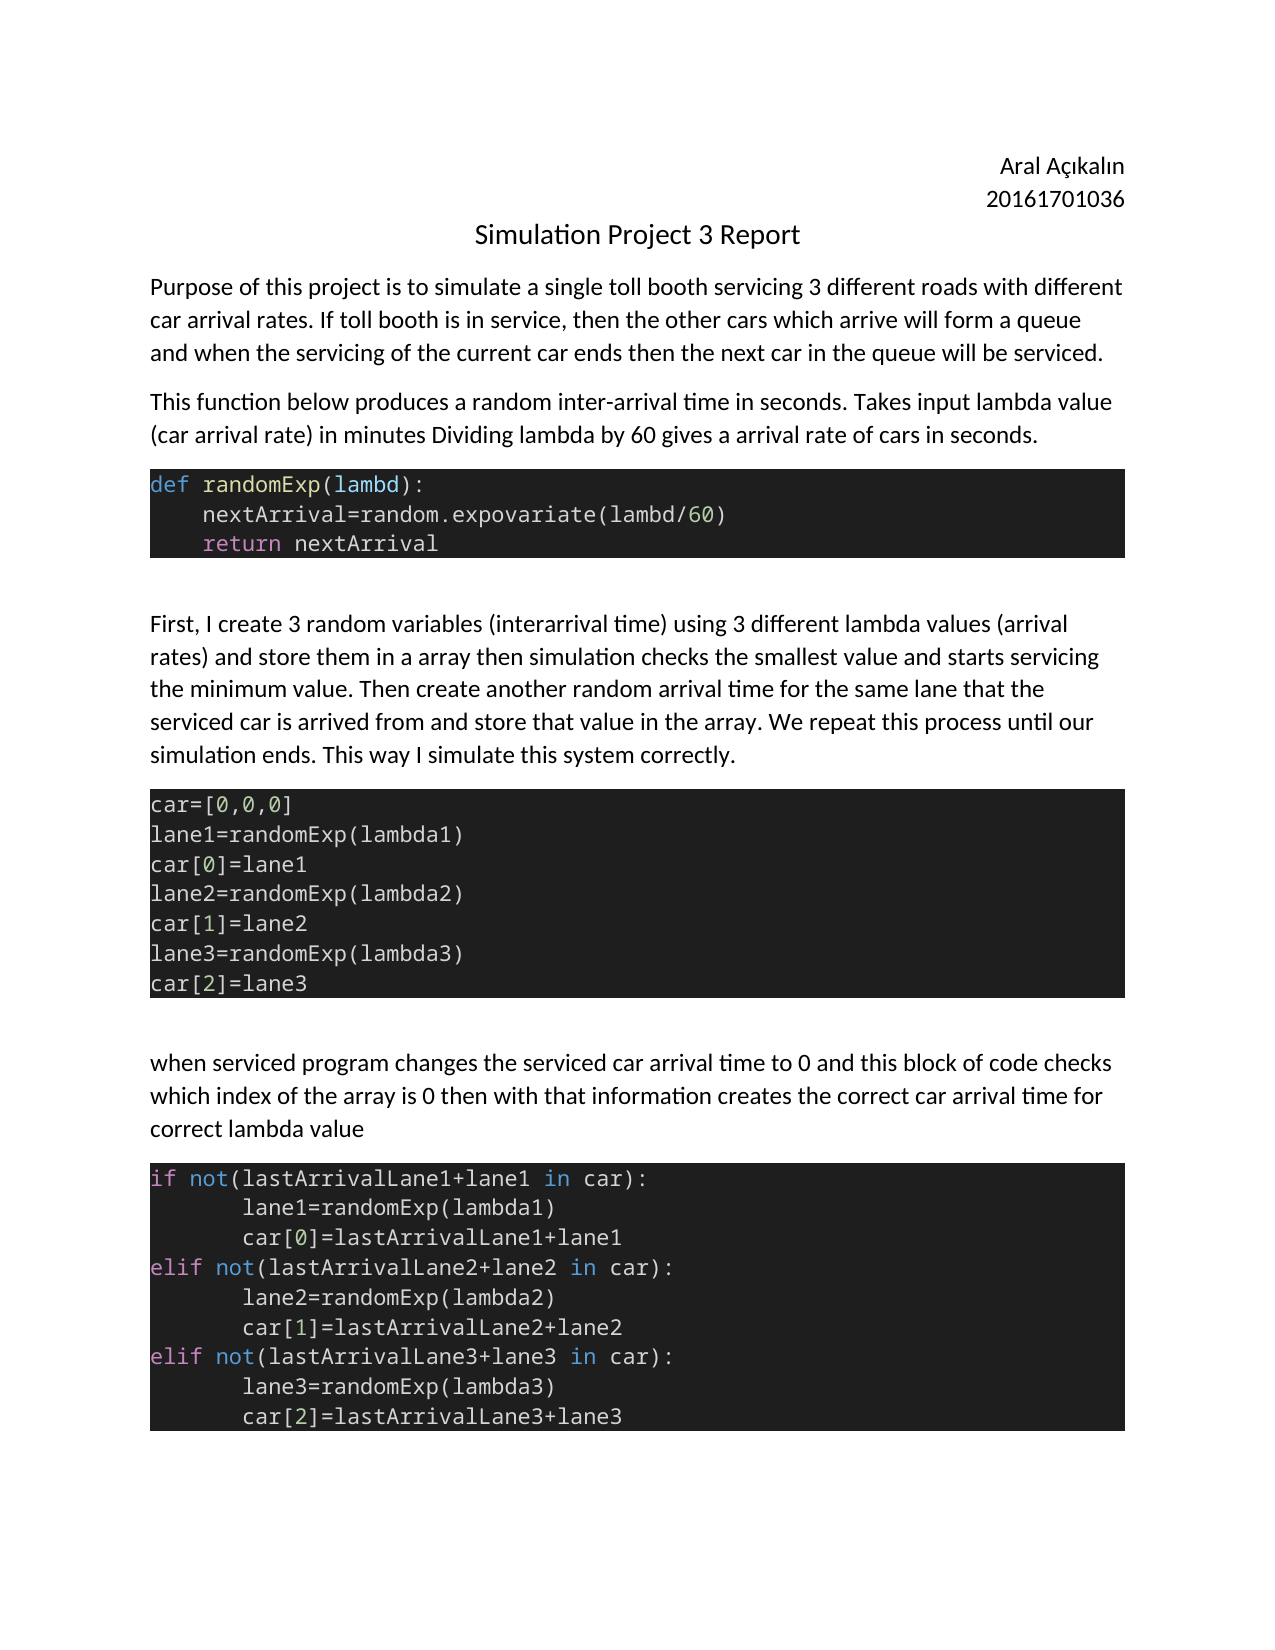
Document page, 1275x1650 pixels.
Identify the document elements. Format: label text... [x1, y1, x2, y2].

text car[1]=lastArrivalLane2+lane2 [150, 1312, 1125, 1341]
text def randomExp(lambd): [150, 469, 1125, 499]
text lane3=randomExp(lambda3) [150, 1371, 1125, 1401]
text elif not(lastArrivalLane2+lane2 in car): [150, 1252, 1125, 1282]
text car[0]=lane1 [150, 849, 1125, 878]
text nextArrival=random.expovariate(lambd/60) [150, 499, 1125, 528]
text lane2=randomExp(lambda2) [150, 1282, 1125, 1312]
text if not(lastArrivalLane1+lane1 in car): [150, 1163, 1125, 1192]
text car[1]=lane2 [150, 908, 1125, 938]
text car[2]=lane3 [150, 968, 1125, 998]
text car[2]=lastArrivalLane3+lane3 [150, 1401, 1125, 1431]
text First, I create 3 random variables (interarrival time) using 3 different lambda values (arrival rates) and store them in a array then simulation checks the smallest value and starts servicing the minimum value. Then create another random arrival time for the same lane that the serviced car is arrived from and store that value in the array. We repeat this process until our simulation ends. This way I simulate this system correctly. [150, 608, 1125, 770]
text Simulation Project 3 Report [150, 216, 1125, 251]
text lane1=randomExp(lambda1) [150, 1192, 1125, 1222]
text Purpose of this project is to simulate a single toll booth servicing 3 different roads with different car arrival rates. If toll booth is in service, then the other cars which arrive will form a queue and when the servicing of the current car ends then the next car in the queue will be serviced. [150, 271, 1125, 367]
text 20161701036 [150, 183, 1125, 213]
text return nextArrival [150, 528, 1125, 558]
text when serviced program changes the serviced car arrival time to 0 and this block of code checks which index of the array is 0 then with that information creates the correct car arrival time for correct lambda value [150, 1047, 1125, 1143]
text lane2=randomExp(lambda2) [150, 878, 1125, 908]
text lane3=randomExp(lambda3) [150, 938, 1125, 968]
text lane1=randomExp(lambda1) [150, 819, 1125, 849]
text car=[0,0,0] [150, 789, 1125, 819]
text This function below produces a random inter-arrival time in seconds. Takes input lambda value (car arrival rate) in minutes Dividing lambda by 60 gives a arrival rate of cars in seconds. [150, 386, 1125, 450]
text car[0]=lastArrivalLane1+lane1 [150, 1222, 1125, 1252]
text Aral Açıkalın [150, 150, 1125, 181]
text elif not(lastArrivalLane3+lane3 in car): [150, 1341, 1125, 1371]
